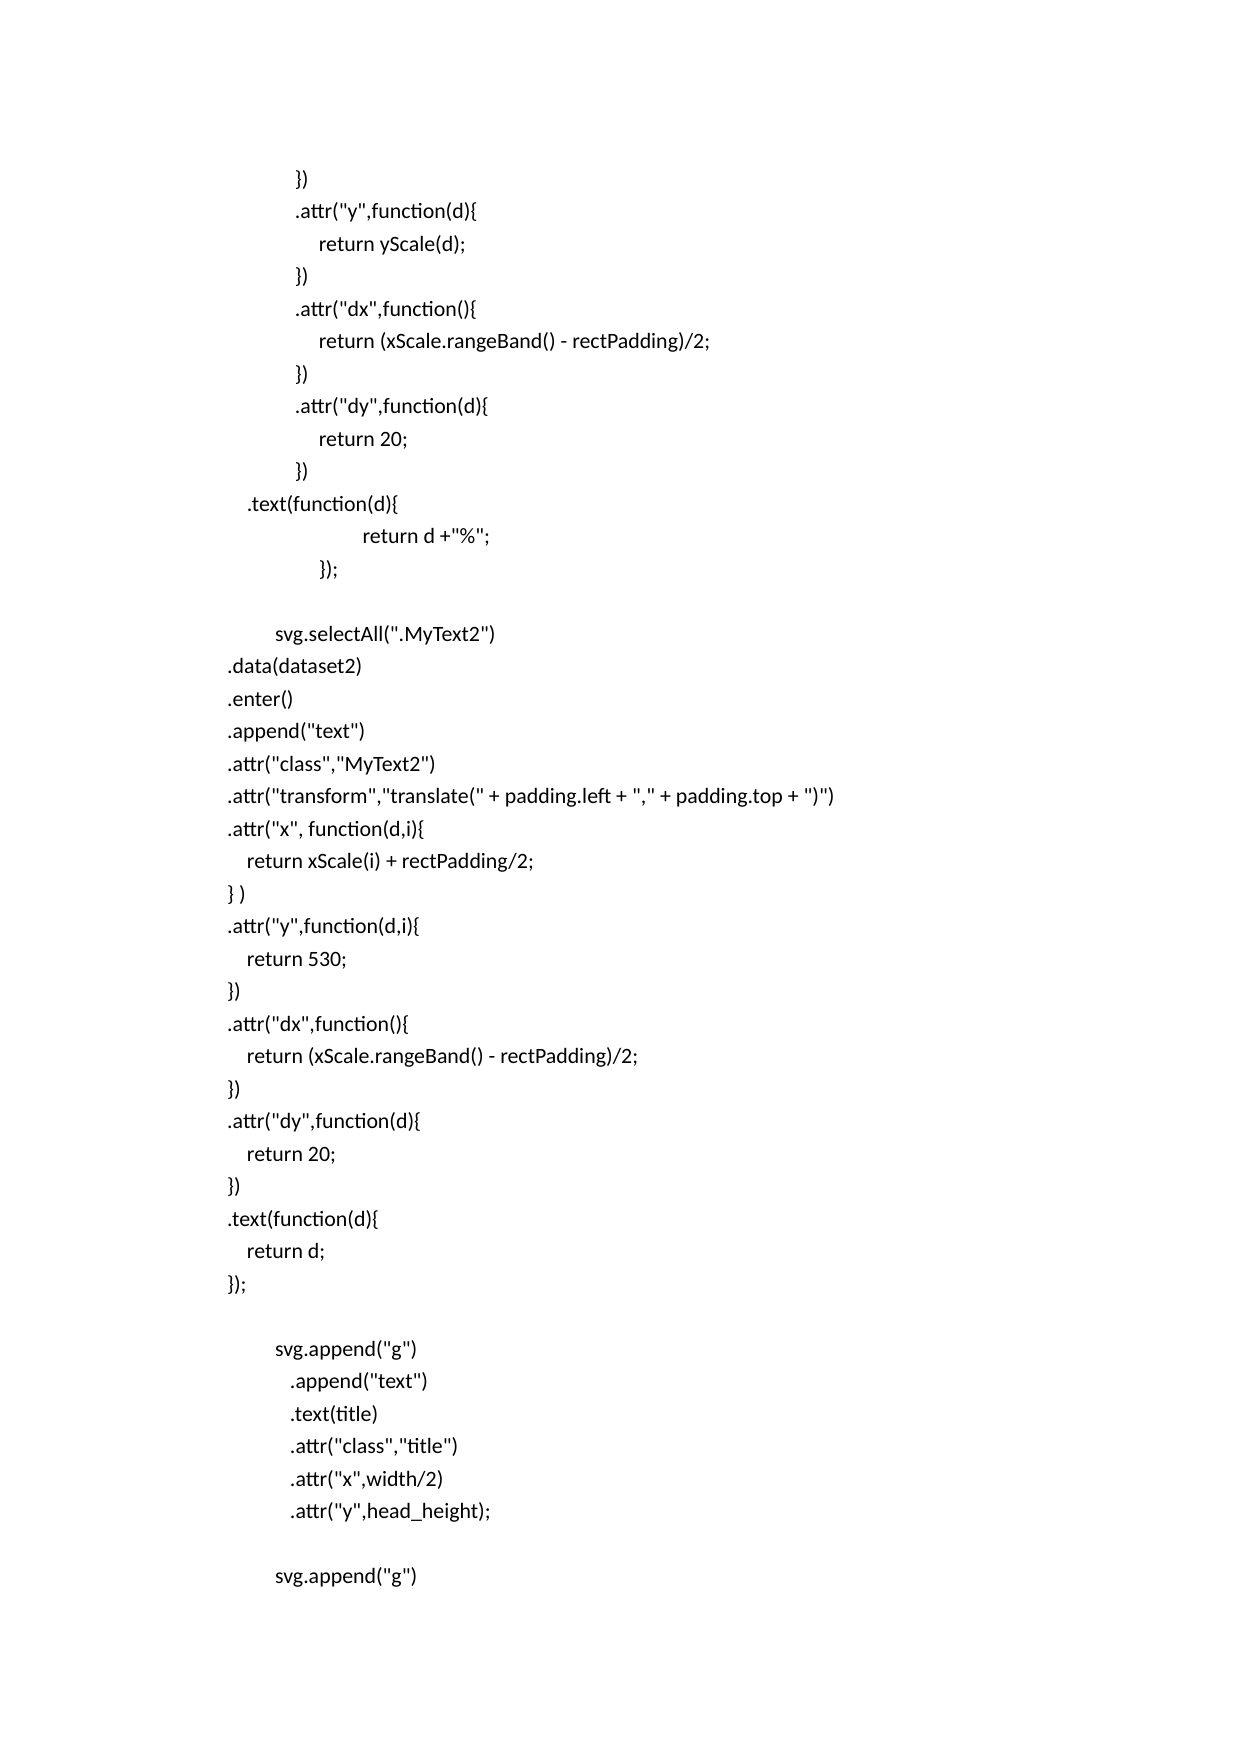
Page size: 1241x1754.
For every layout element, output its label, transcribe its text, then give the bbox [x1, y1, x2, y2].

text }) [187, 259, 1053, 292]
text }); [187, 1267, 1053, 1299]
text return 20; [187, 422, 1053, 454]
text svg.append("g") [187, 1559, 1053, 1592]
text .append("text") [187, 714, 1053, 747]
text }) [187, 1169, 1053, 1202]
text .attr("y",function(d){ [187, 194, 1053, 227]
text .text(title) [187, 1397, 1053, 1429]
text return yScale(d); [187, 227, 1053, 259]
text .attr("dx",function(){ [187, 1007, 1053, 1039]
text }) [187, 974, 1053, 1007]
text svg.append("g") [187, 1332, 1053, 1364]
text .attr("dy",function(d){ [187, 389, 1053, 422]
text .attr("class","title") [187, 1429, 1053, 1462]
text .attr("x", function(d,i){ [187, 812, 1053, 844]
text return d +"%"; [187, 519, 1053, 552]
text return 20; [187, 1137, 1053, 1169]
text return 530; [187, 942, 1053, 974]
text }) [187, 1072, 1053, 1104]
text }) [187, 162, 1053, 194]
text }) [187, 357, 1053, 389]
text .attr("y",head_height); [187, 1494, 1053, 1527]
text .attr("class","MyText2") [187, 747, 1053, 779]
text .text(function(d){ [187, 1202, 1053, 1234]
text .attr("dy",function(d){ [187, 1104, 1053, 1137]
text return xScale(i) + rectPadding/2; [187, 844, 1053, 877]
text .attr("transform","translate(" + padding.left + "," + padding.top + ")") [187, 779, 1053, 812]
text .attr("y",function(d,i){ [187, 909, 1053, 942]
text } ) [187, 877, 1053, 909]
text return (xScale.rangeBand() - rectPadding)/2; [187, 324, 1053, 357]
text .attr("x",width/2) [187, 1462, 1053, 1494]
text .append("text") [187, 1364, 1053, 1397]
text svg.selectAll(".MyText2") [187, 617, 1053, 649]
text .attr("dx",function(){ [187, 292, 1053, 324]
text }) [187, 454, 1053, 487]
text .data(dataset2) [187, 649, 1053, 682]
text .enter() [187, 682, 1053, 714]
text }); [187, 552, 1053, 584]
text return d; [187, 1234, 1053, 1267]
text return (xScale.rangeBand() - rectPadding)/2; [187, 1039, 1053, 1072]
text .text(function(d){ [187, 487, 1053, 519]
